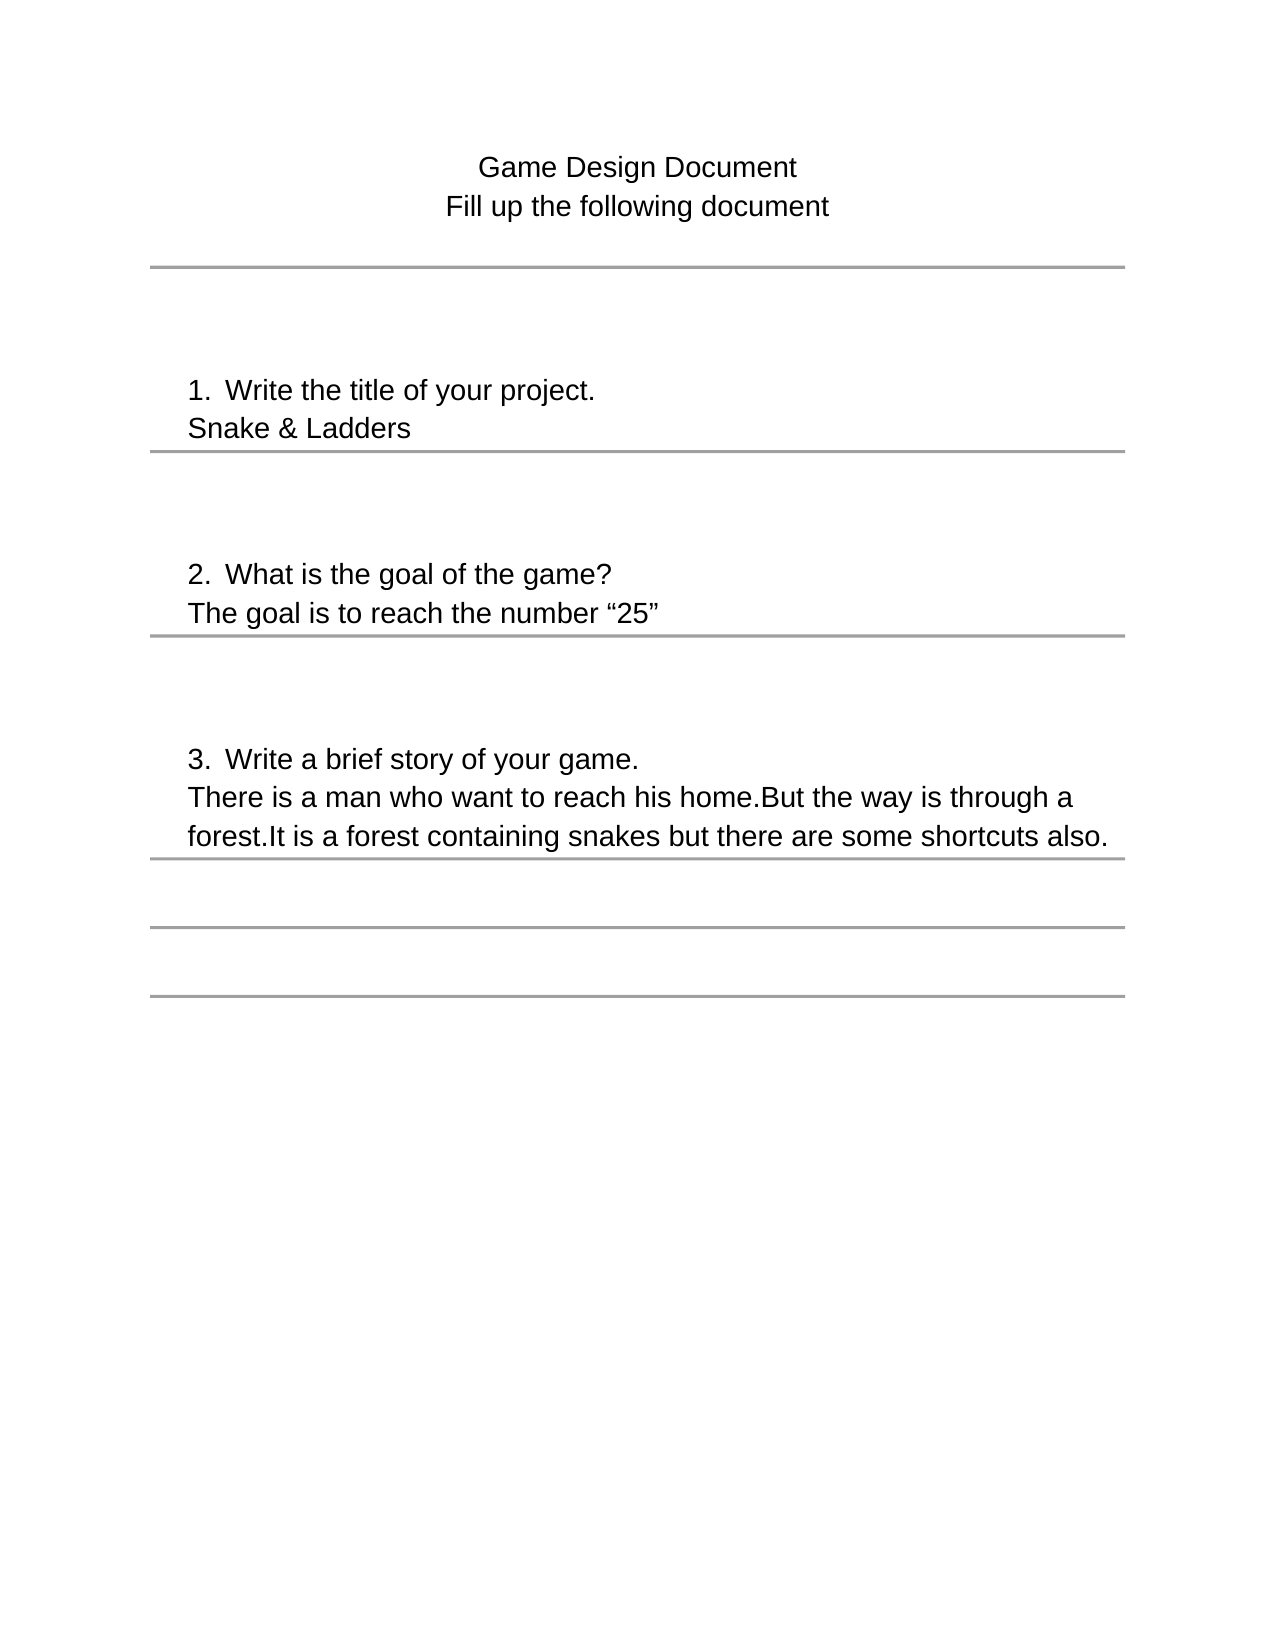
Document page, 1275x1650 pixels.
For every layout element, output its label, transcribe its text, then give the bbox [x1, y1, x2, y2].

text Snake & Ladders [150, 411, 1125, 445]
text Game Design Document [150, 150, 1125, 183]
text The goal is to reach the number “25” [187, 596, 1125, 629]
text There is a man who want to reach his home.But the way is through a forest.It is a forest containing snakes but there are some shortcuts also. [187, 780, 1125, 852]
list Write the title of your project. [187, 373, 1125, 406]
text Fill up the following document [150, 188, 1125, 222]
list What is the goal of the game? [187, 557, 1125, 591]
list Write a brief story of your game. [187, 742, 1125, 775]
